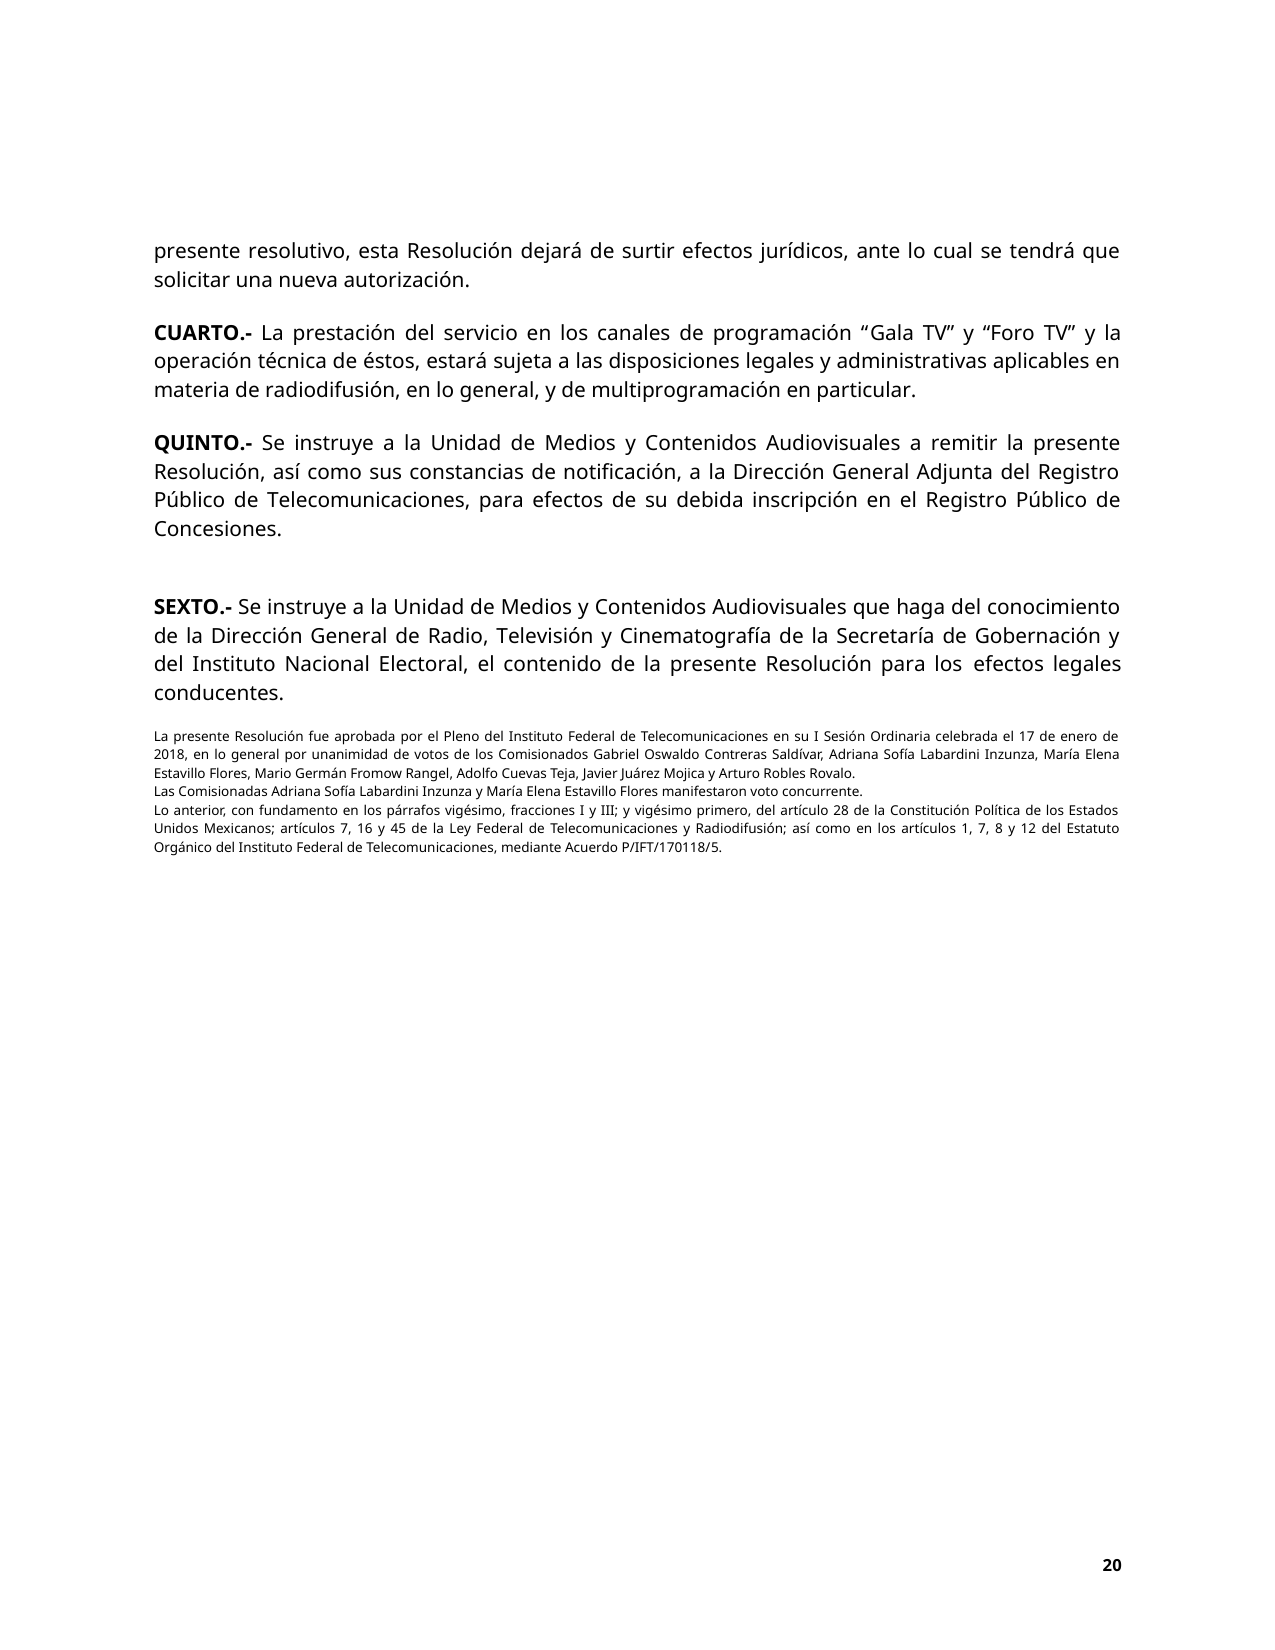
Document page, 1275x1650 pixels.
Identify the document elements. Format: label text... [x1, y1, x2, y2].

text SEXTO.- Se instruye a la Unidad de Medios y Contenidos Audiovisuales que haga del conocimiento de la Dirección General de Radio, Televisión y Cinematografía de la Secretaría de Gobernación y del Instituto Nacional Electoral, el contenido de la presente Resolución para los efectos legales conducentes. [153, 592, 1121, 706]
text Las Comisionadas Adriana Sofía Labardini Inzunza y María Elena Estavillo Flores manifestaron voto concurrente. [153, 782, 1121, 801]
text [153, 236, 1121, 293]
text La presente Resolución fue aprobada por el Pleno del Instituto Federal de Telecomunicaciones en su I Sesión Ordinaria celebrada el 17 de enero de 2018, en lo general por unanimidad de votos de los Comisionados Gabriel Oswaldo Contreras Saldívar, Adriana Sofía Labardini Inzunza, María Elena Estavillo Flores, Mario Germán Fromow Rangel, Adolfo Cuevas Teja, Javier Juárez Mojica y Arturo Robles Rovalo. [153, 727, 1121, 782]
text Lo anterior, con fundamento en los párrafos vigésimo, fracciones I y III; y vigésimo primero, del artículo 28 de la Constitución Política de los Estados Unidos Mexicanos; artículos 7, 16 y 45 de la Ley Federal de Telecomunicaciones y Radiodifusión; así como en los artículos 1, 7, 8 y 12 del Estatuto Orgánico del Instituto Federal de Telecomunicaciones, mediante Acuerdo P/IFT/170118/5. [153, 801, 1121, 856]
text QUINTO.- Se instruye a la Unidad de Medios y Contenidos Audiovisuales a remitir la presente Resolución, así como sus constancias de notificación, a la Dirección General Adjunta del Registro Público de Telecomunicaciones, para efectos de su debida inscripción en el Registro Público de Concesiones. [153, 428, 1121, 542]
text CUARTO.- La prestación del servicio en los canales de programación “Gala TV” y “Foro TV” y la operación técnica de éstos, estará sujeta a las disposiciones legales y administrativas aplicables en materia de radiodifusión, en lo general, y de multiprogramación en particular. [153, 318, 1121, 403]
